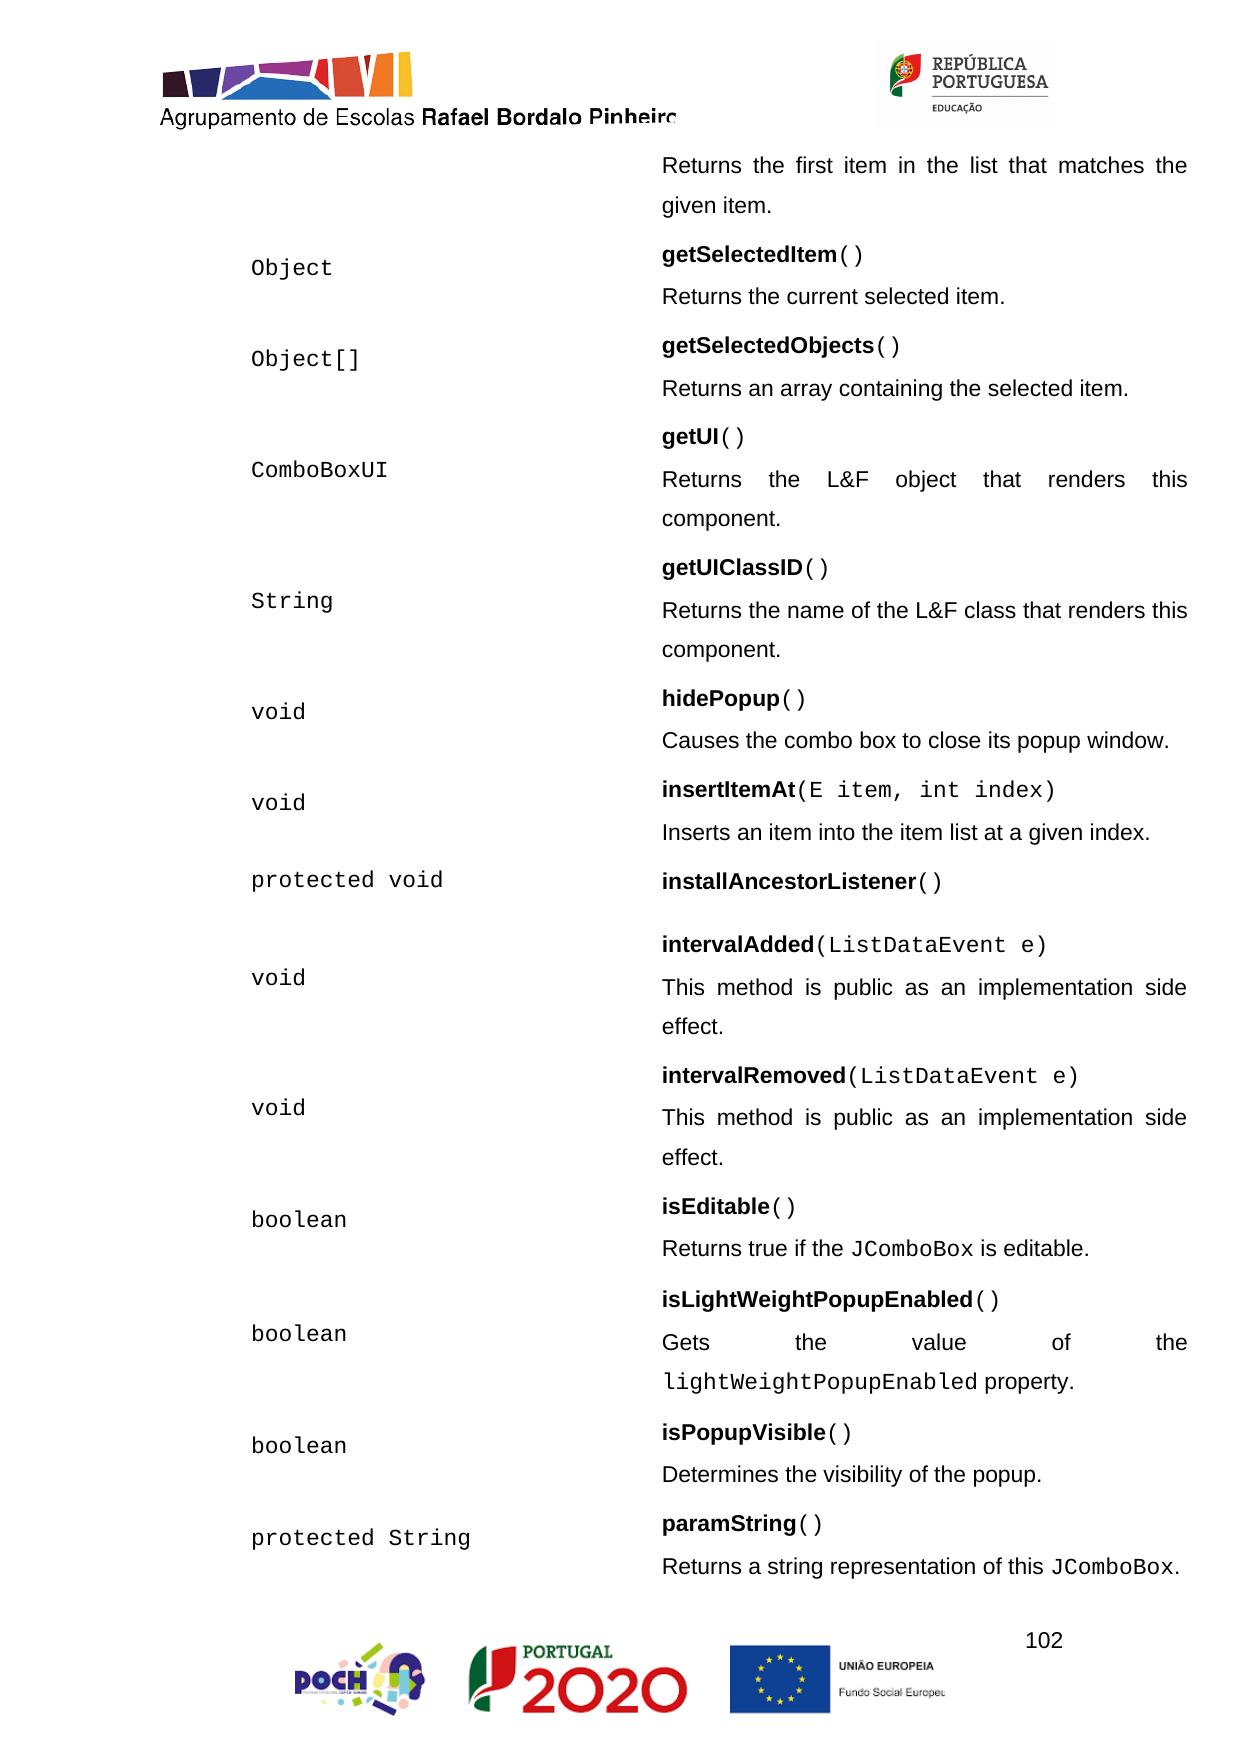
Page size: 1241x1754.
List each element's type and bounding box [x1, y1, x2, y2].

picture [874, 37, 1059, 128]
picture [295, 1640, 945, 1716]
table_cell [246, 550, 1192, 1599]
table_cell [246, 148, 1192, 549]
picture [145, 41, 678, 132]
